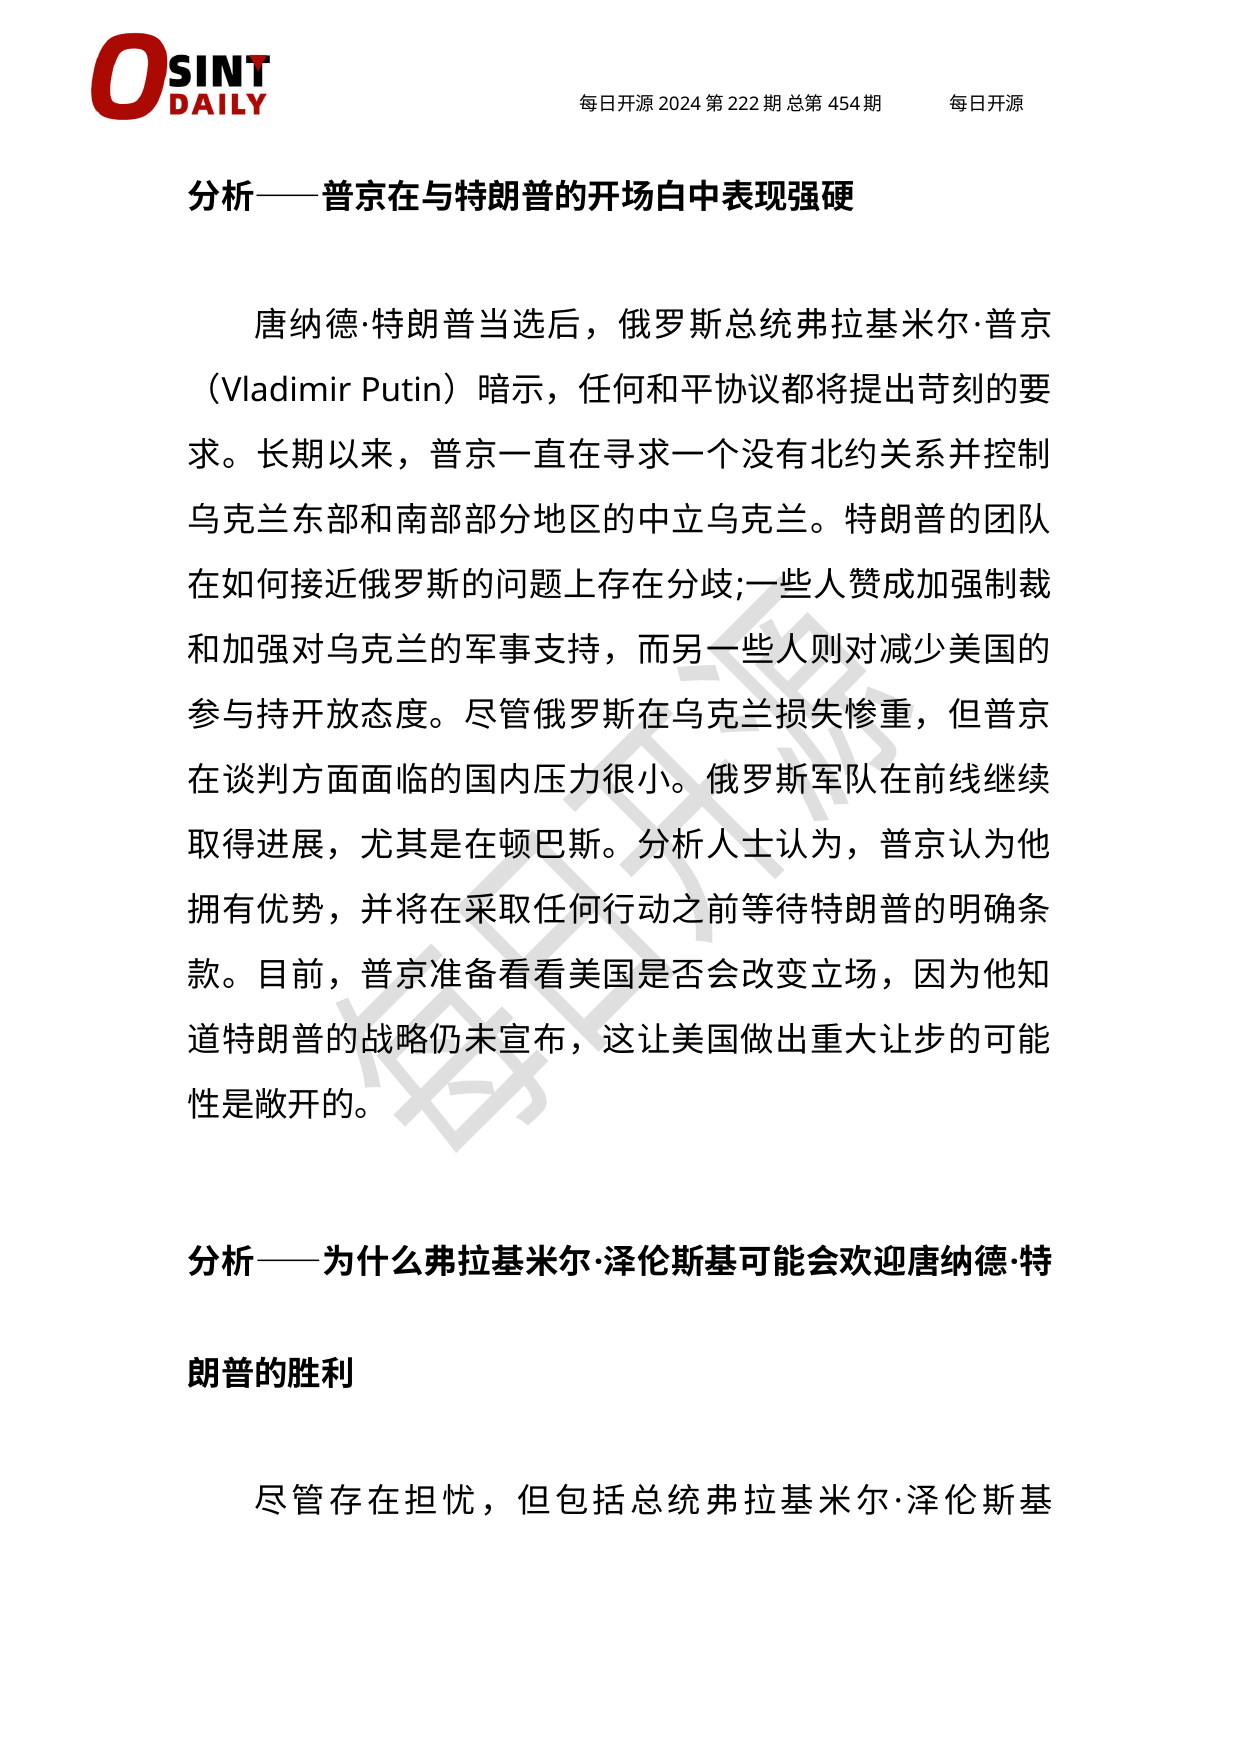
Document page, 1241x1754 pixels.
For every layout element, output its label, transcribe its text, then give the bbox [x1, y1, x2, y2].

subtitle 分析——为什么弗拉基米尔·泽伦斯基可能会欢迎唐纳德·特朗普的胜利 [187, 1226, 1053, 1404]
picture [81, 27, 284, 128]
text 唐纳德·特朗普当选后，俄罗斯总统弗拉基米尔·普京（Vladimir Putin）暗示，任何和平协议都将提出苛刻的要求。长期以来，普京一直在寻求一个没有北约关系并控制乌克兰东部和南部部分地区的中立乌克兰。特朗普的团队在如何接近俄罗斯的问题上存在分歧;一些人赞成加强制裁和加强对乌克兰的军事支持，而另一些人则对减少美国的参与持开放态度。尽管俄罗斯在乌克兰损失惨重，但普京在谈判方面面临的国内压力很小。俄罗斯军队在前线继续取得进展，尤其是在顿巴斯。分析人士认为，普京认为他拥有优势，并将在采取任何行动之前等待特朗普的明确条款。目前，普京准备看看美国是否会改变立场，因为他知道特朗普的战略仍未宣布，这让美国做出重大让步的可能性是敞开的。 [187, 289, 1053, 1134]
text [187, 1466, 1053, 1531]
subtitle 分析——普京在与特朗普的开场白中表现强硬 [187, 162, 1053, 227]
